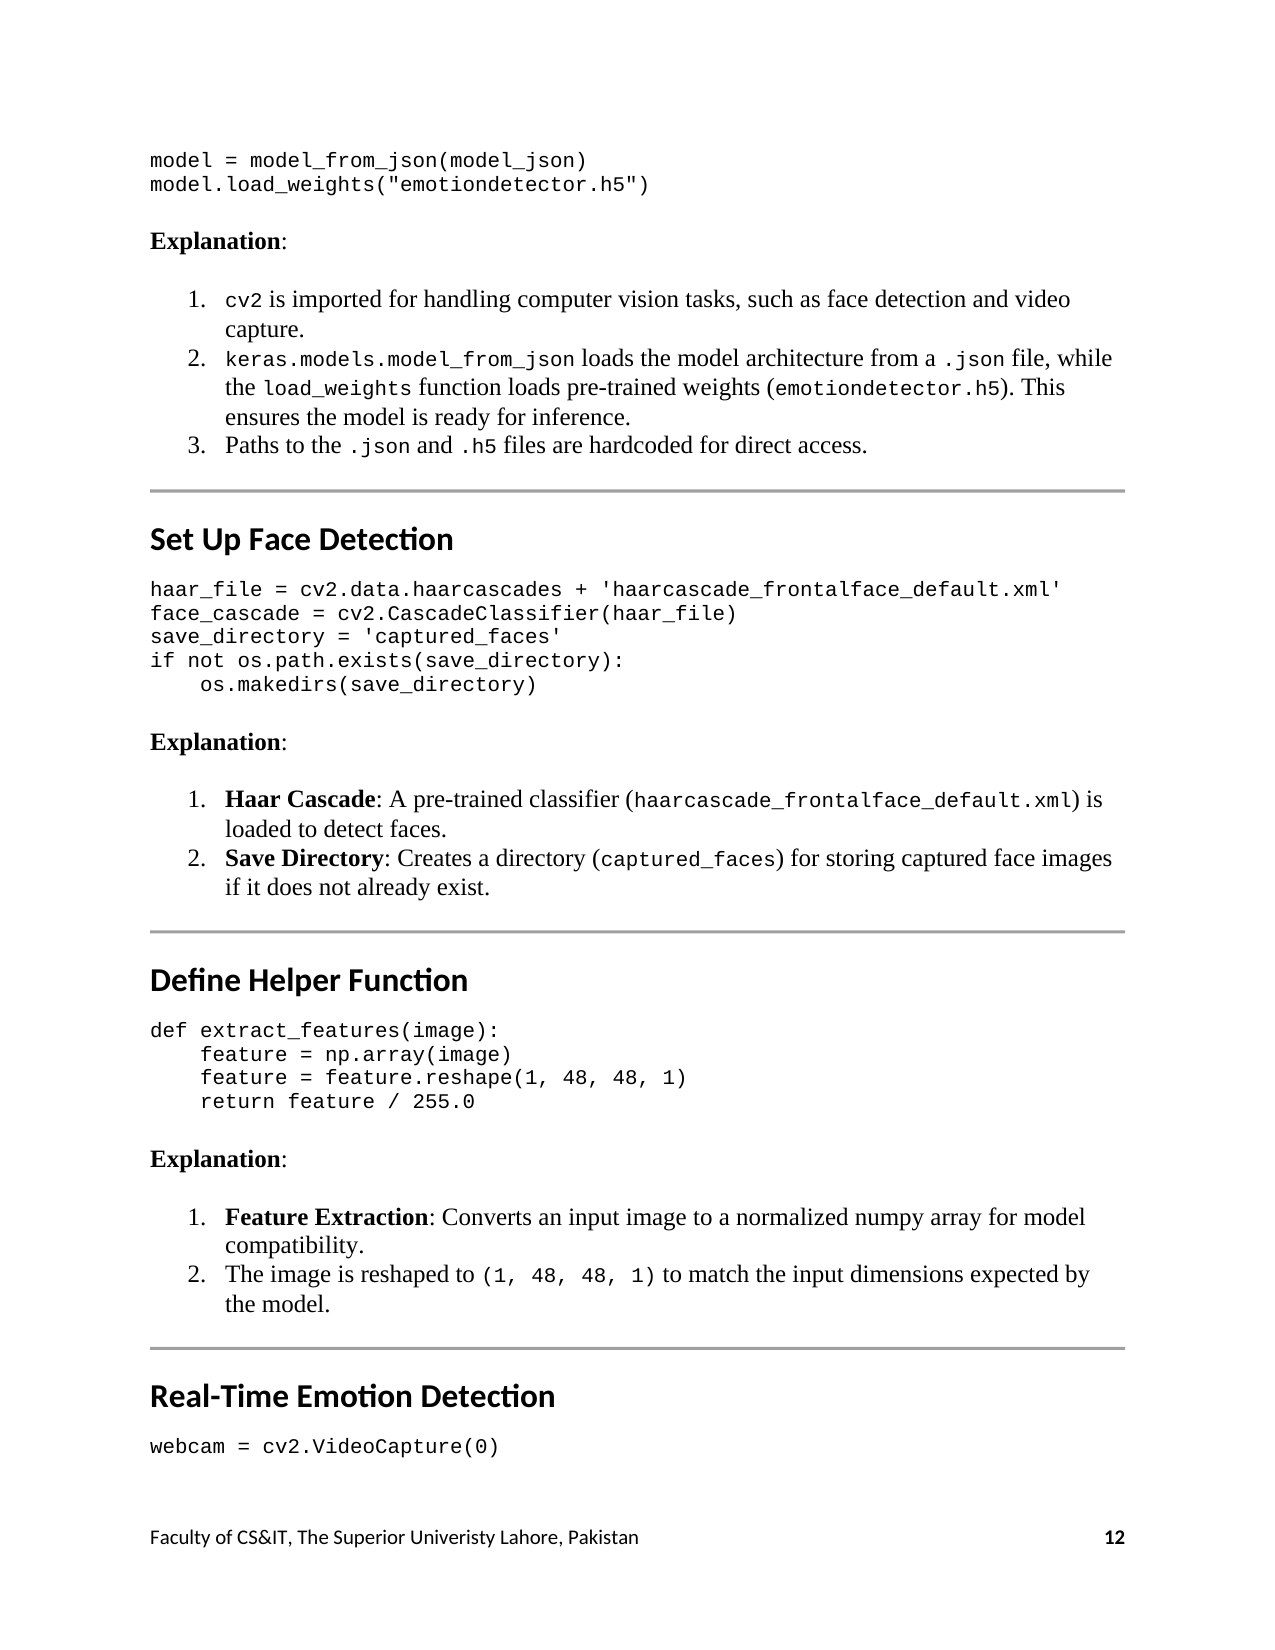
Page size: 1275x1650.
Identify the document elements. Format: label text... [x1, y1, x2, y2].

text Explanation: [150, 1144, 1125, 1173]
text face_cascade = cv2.CascadeClassifier(haar_file) [150, 603, 1125, 626]
list Paths to the .json and .h5 files are hardcoded for direct access. [187, 431, 1125, 460]
text if not os.path.exists(save_directory): [150, 650, 1125, 674]
text return feature / 255.0 [150, 1091, 1125, 1115]
text os.makedirs(save_directory) [150, 674, 1125, 697]
text Explanation: [150, 226, 1125, 255]
list cv2 is imported for handling computer vision tasks, such as face detection and video capture. [187, 284, 1125, 343]
text save_directory = 'captured_faces' [150, 626, 1125, 650]
text feature = feature.reshape(1, 48, 48, 1) [150, 1067, 1125, 1091]
subtitle Define Helper Function [150, 959, 1125, 1000]
list Haar Cascade: A pre-trained classifier (haarcascade_frontalface_default.xml) is loaded to detect faces. [187, 784, 1125, 843]
list The image is reshaped to (1, 48, 48, 1) to match the input dimensions expected by the model. [187, 1259, 1125, 1318]
text webcam = cv2.VideoCapture(0) [150, 1437, 1125, 1460]
text feature = np.array(image) [150, 1044, 1125, 1067]
text model = model_from_json(model_json) [150, 150, 1125, 174]
text model.load_weights("emotiondetector.h5") [150, 174, 1125, 197]
list Feature Extraction: Converts an input image to a normalized numpy array for model compatibility. [187, 1202, 1125, 1259]
list Save Directory: Creates a directory (captured_faces) for storing captured face images if it does not already exist. [187, 843, 1125, 901]
text haar_file = cv2.data.haarcascades + 'haarcascade_frontalface_default.xml' [150, 579, 1125, 603]
text Explanation: [150, 727, 1125, 755]
text def extract_features(image): [150, 1020, 1125, 1044]
list keras.models.model_from_json loads the model architecture from a .json file, while the load_weights function loads pre-trained weights (emotiondetector.h5). This ensures the model is ready for inference. [187, 343, 1125, 431]
subtitle Real-Time Emotion Detection [150, 1376, 1125, 1416]
subtitle Set Up Face Detection [150, 518, 1125, 559]
